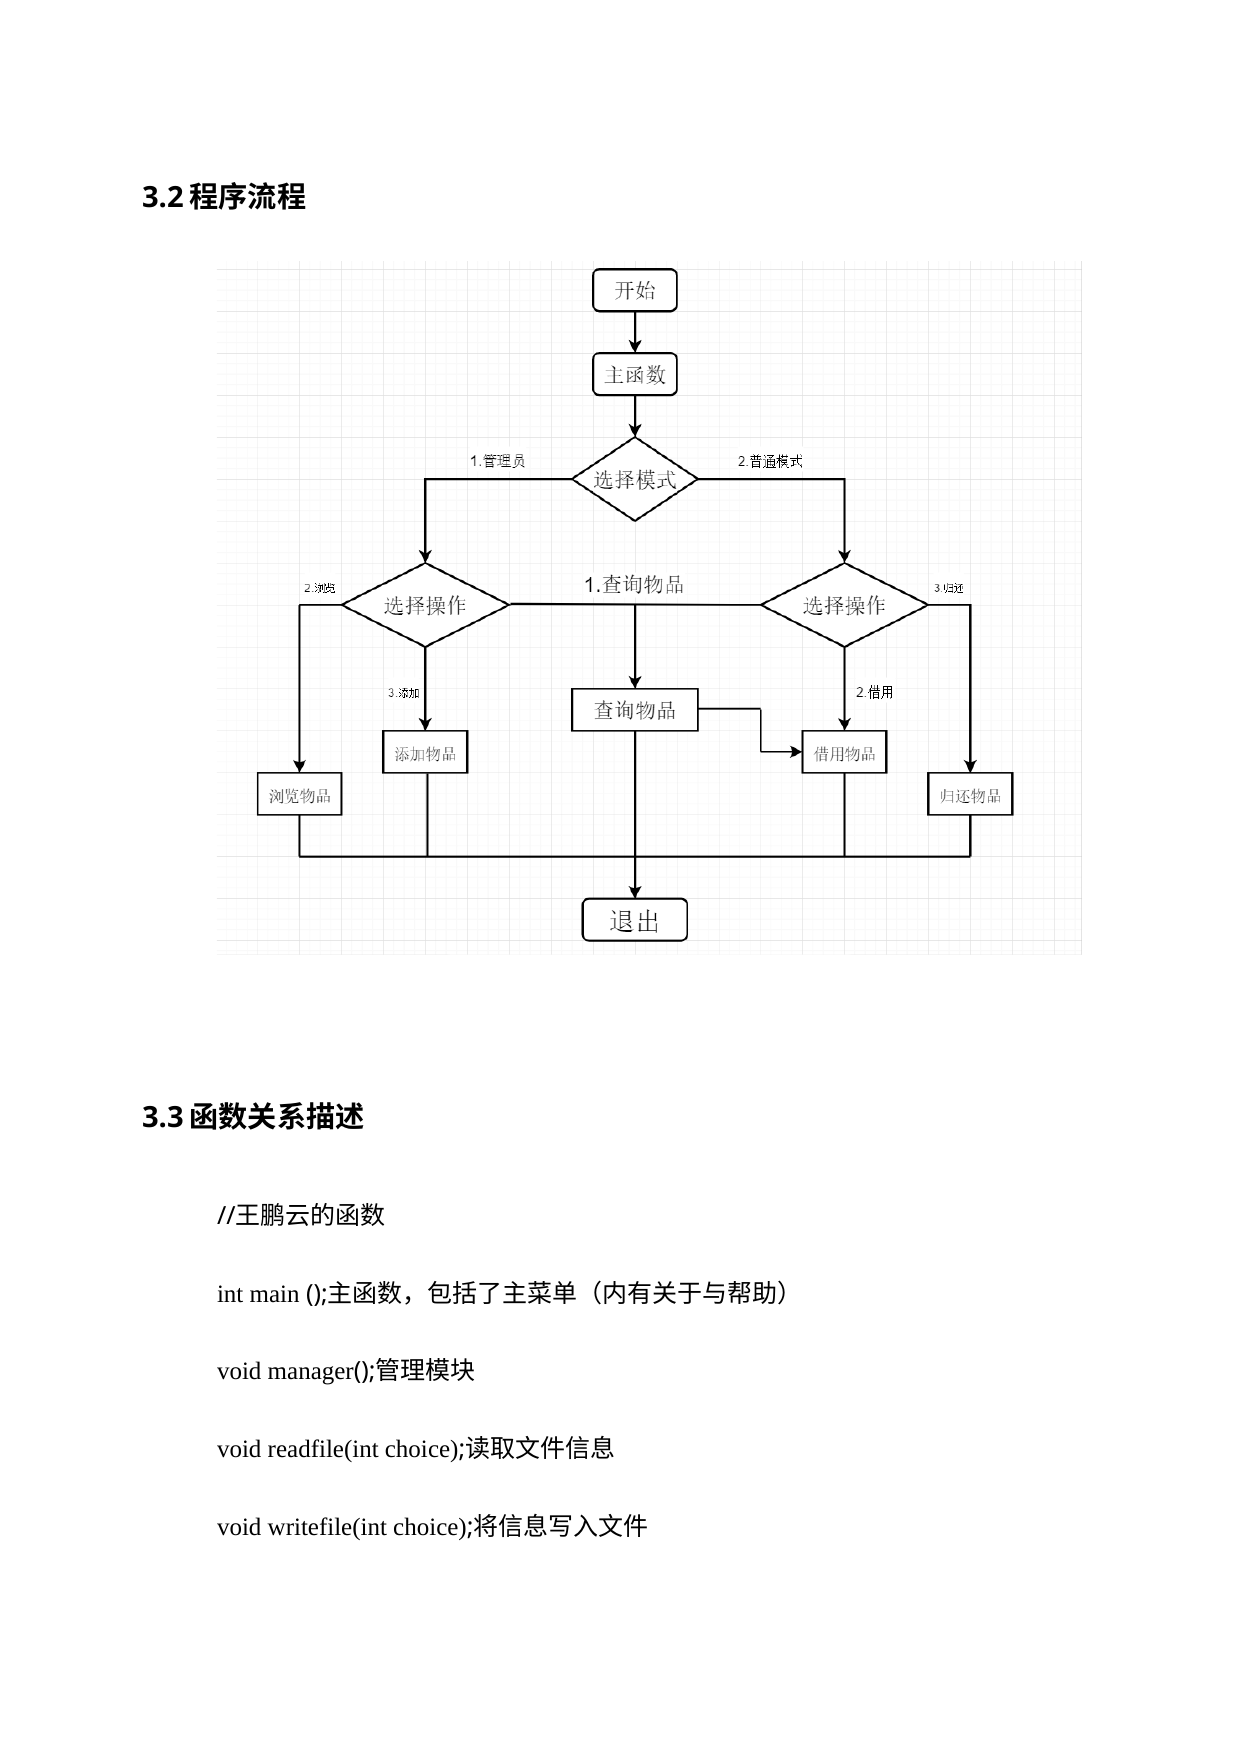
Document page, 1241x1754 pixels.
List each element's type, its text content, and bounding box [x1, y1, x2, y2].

subtitle 3.2程序流程 [142, 162, 1082, 227]
picture [216, 261, 1082, 955]
text void manager();管理模块 [217, 1336, 1082, 1401]
subtitle 3.3函数关系描述 [142, 1082, 1082, 1147]
text int main ();主函数，包括了主菜单（内有关于与帮助） [217, 1259, 1082, 1324]
text void readfile(int choice);读取文件信息 [217, 1414, 1082, 1479]
text //王鹏云的函数 [217, 1181, 1082, 1246]
text void writefile(int choice);将信息写入文件 [217, 1492, 1082, 1557]
